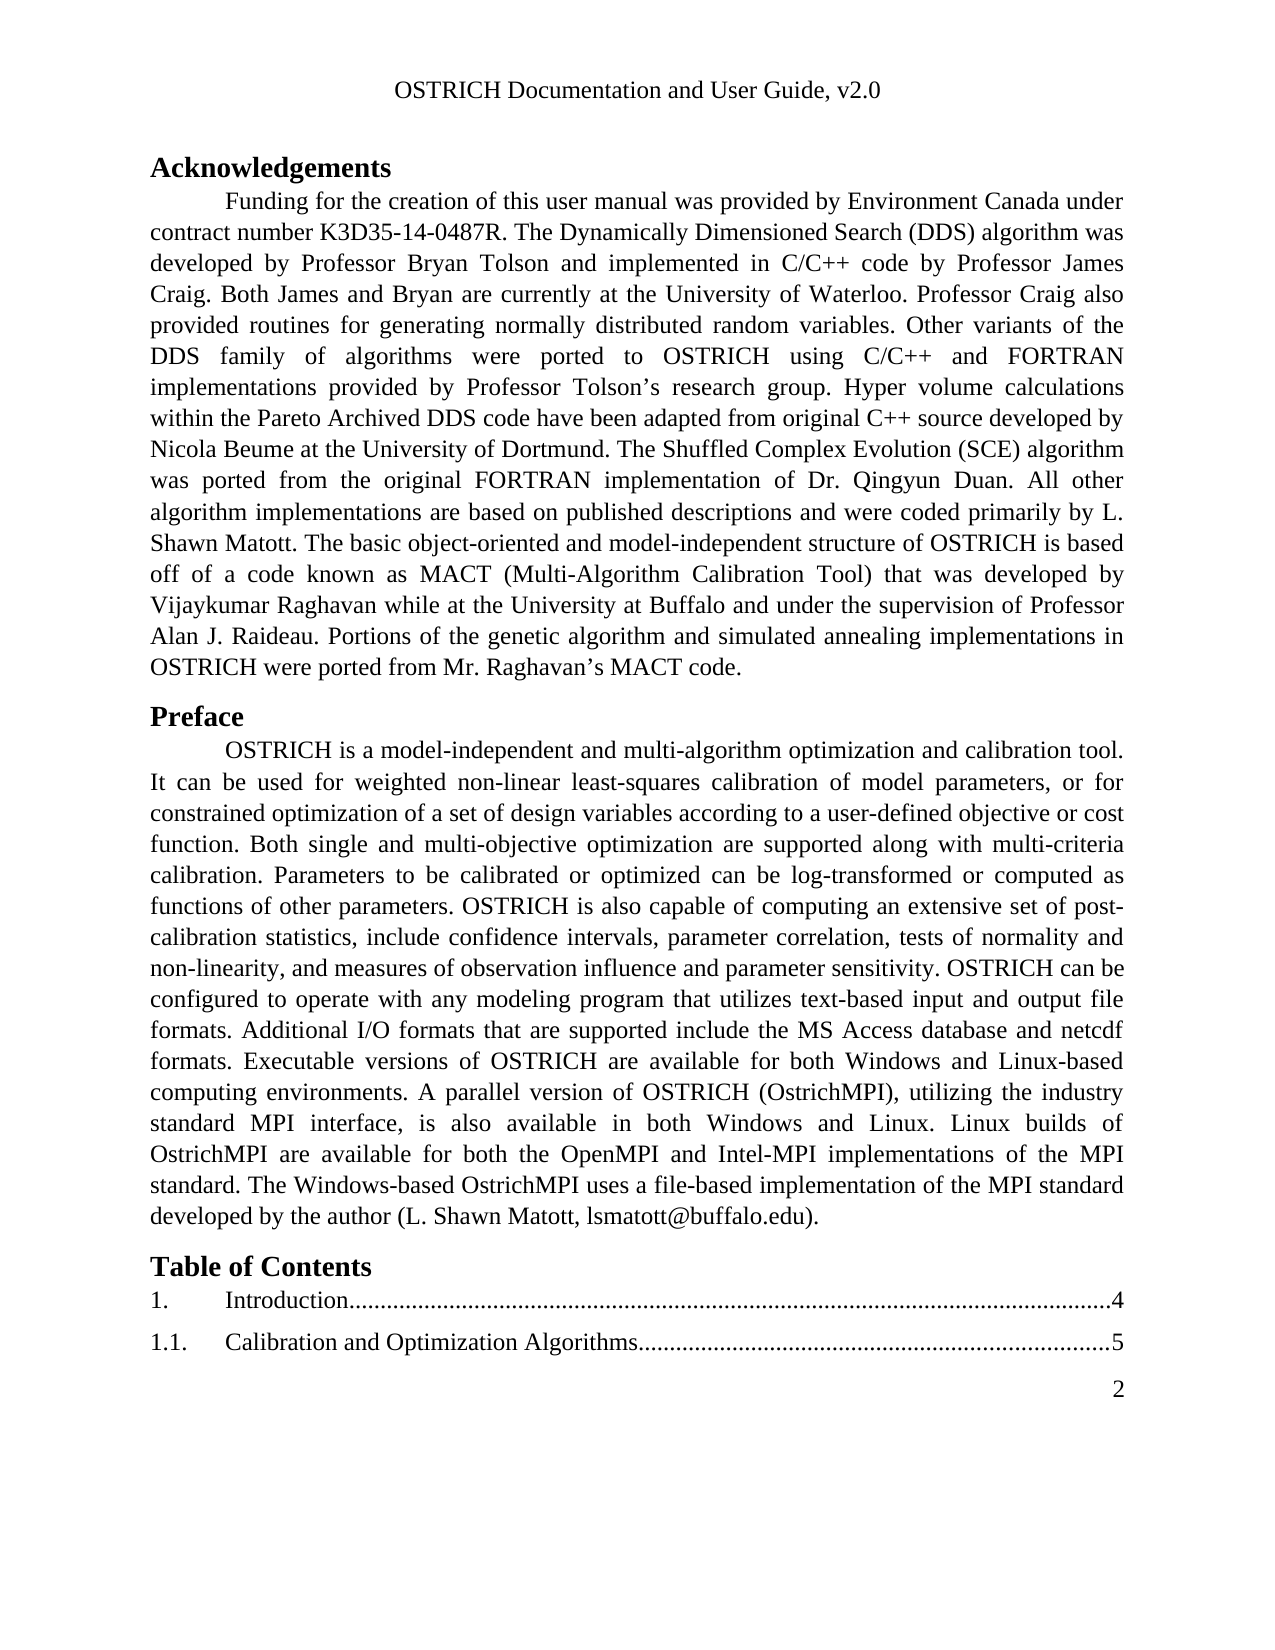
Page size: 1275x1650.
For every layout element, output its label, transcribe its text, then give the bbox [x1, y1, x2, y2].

text 1.1. Calibration and Optimization Algorithms 5 [150, 1327, 1125, 1355]
text Table of Contents [150, 1249, 1125, 1282]
text Preface [150, 699, 1125, 733]
text 1. Introduction 4 [150, 1285, 1125, 1314]
text OSTRICH is a model-independent and multi-algorithm optimization and calibration tool. It can be used for weighted non-linear least-squares calibration of model parameters, or for constrained optimization of a set of design variables according to a user-defined objective or cost function. Both single and multi-objective optimization are supported along with multi-criteria calibration. Parameters to be calibrated or optimized can be log-transformed or computed as functions of other parameters. OSTRICH is also capable of computing an extensive set of post-calibration statistics, include confidence intervals, parameter correlation, tests of normality and non-linearity, and measures of observation influence and parameter sensitivity. OSTRICH can be configured to operate with any modeling program that utilizes text-based input and output file formats. Additional I/O formats that are supported include the MS Access database and netcdf formats. Executable versions of OSTRICH are available for both Windows and Linux-based computing environments. A parallel version of OSTRICH (OstrichMPI), utilizing the industry standard MPI interface, is also available in both Windows and Linux. Linux builds of OstrichMPI are available for both the OpenMPI and Intel-MPI implementations of the MPI standard. The Windows-based OstrichMPI uses a file-based implementation of the MPI standard developed by the author (L. Shawn Matott, lsmatott@buffalo.edu). [150, 736, 1125, 1230]
text Funding for the creation of this user manual was provided by Environment Canada under contract number K3D35-14-0487R. The Dynamically Dimensioned Search (DDS) algorithm was developed by Professor Bryan Tolson and implemented in C/C++ code by Professor James Craig. Both James and Bryan are currently at the University of Waterloo. Professor Craig also provided routines for generating normally distributed random variables. Other variants of the DDS family of algorithms were ported to OSTRICH using C/C++ and FORTRAN implementations provided by Professor Tolson’s research group. Hyper volume calculations within the Pareto Archived DDS code have been adapted from original C++ source developed by Nicola Beume at the University of Dortmund. The Shuffled Complex Evolution (SCE) algorithm was ported from the original FORTRAN implementation of Dr. Qingyun Duan. All other algorithm implementations are based on published descriptions and were coded primarily by L. Shawn Matott. The basic object-oriented and model-independent structure of OSTRICH is based off of a code known as MACT (Multi-Algorithm Calibration Tool) that was developed by Vijaykumar Raghavan while at the University at Buffalo and under the supervision of Professor Alan J. Raideau. Portions of the genetic algorithm and simulated annealing implementations in OSTRICH were ported from Mr. Raghavan’s MACT code. [150, 186, 1125, 681]
text Acknowledgements [150, 150, 1125, 183]
